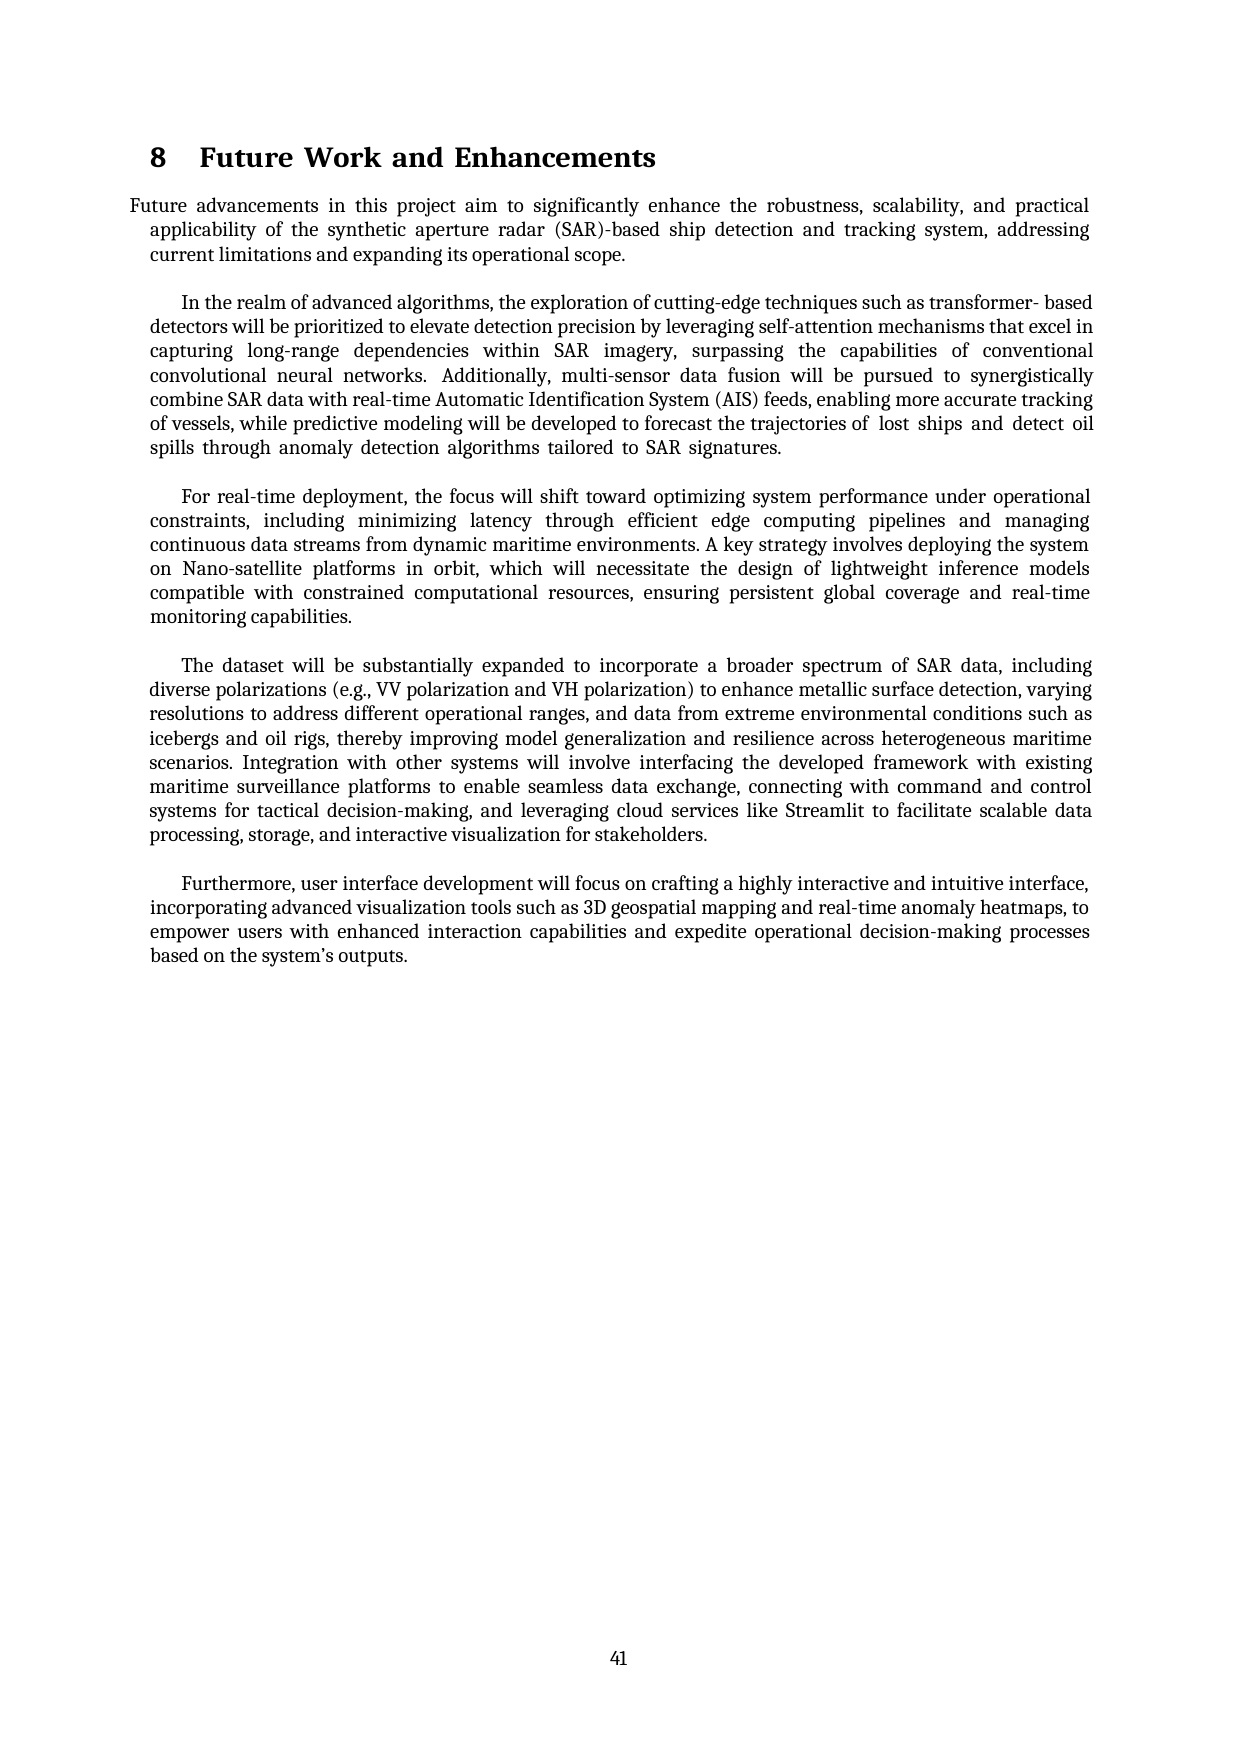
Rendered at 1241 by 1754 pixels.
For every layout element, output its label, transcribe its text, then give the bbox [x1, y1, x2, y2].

text In the realm of advanced algorithms, the exploration of cutting-edge techniques such as transformer- based detectors will be prioritized to elevate detection precision by leveraging self-attention mechanisms that excel in capturing long-range dependencies within SAR imagery, surpassing the capabilities of conventional convolutional neural networks. Additionally, multi-sensor data fusion will be pursued to synergistically combine SAR data with real-time Automatic Identification System (AIS) feeds, enabling more accurate tracking of vessels, while predictive modeling will be developed to forecast the trajectories of lost ships and detect oil spills through anomaly detection algorithms tailored to SAR signatures. [150, 291, 1094, 460]
text Furthermore, user interface development will focus on crafting a highly interactive and intuitive interface, incorporating advanced visualization tools such as 3D geospatial mapping and real-time anomaly heatmaps, to empower users with enhanced interaction capabilities and expedite operational decision-making processes based on the system’s outputs. [150, 871, 1091, 968]
text Future advancements in this project aim to significantly enhance the robustness, scalability, and practical applicability of the synthetic aperture radar (SAR)-based ship detection and tracking system, addressing current limitations and expanding its operational scope. [129, 194, 1091, 266]
subtitle Future Work and Enhancements [150, 141, 1107, 175]
text The dataset will be substantially expanded to incorporate a broader spectrum of SAR data, including diverse polarizations (e.g., VV polarization and VH polarization) to enhance metallic surface detection, varying resolutions to address different operational ranges, and data from extreme environmental conditions such as icebergs and oil rigs, thereby improving model generalization and resilience across heterogeneous maritime scenarios. Integration with other systems will involve interfacing the developed framework with existing maritime surveillance platforms to enable seamless data exchange, connecting with command and control systems for tactical decision-making, and leveraging cloud services like Streamlit to facilitate scalable data processing, storage, and interactive visualization for stakeholders. [149, 654, 1093, 847]
text For real-time deployment, the focus will shift toward optimizing system performance under operational constraints, including minimizing latency through efficient edge computing pipelines and managing continuous data streams from dynamic maritime environments. A key strategy involves deploying the system on Nano-satellite platforms in orbit, which will necessitate the design of lightweight inference models compatible with constrained computational resources, ensuring persistent global coverage and real-time monitoring capabilities. [150, 484, 1091, 629]
